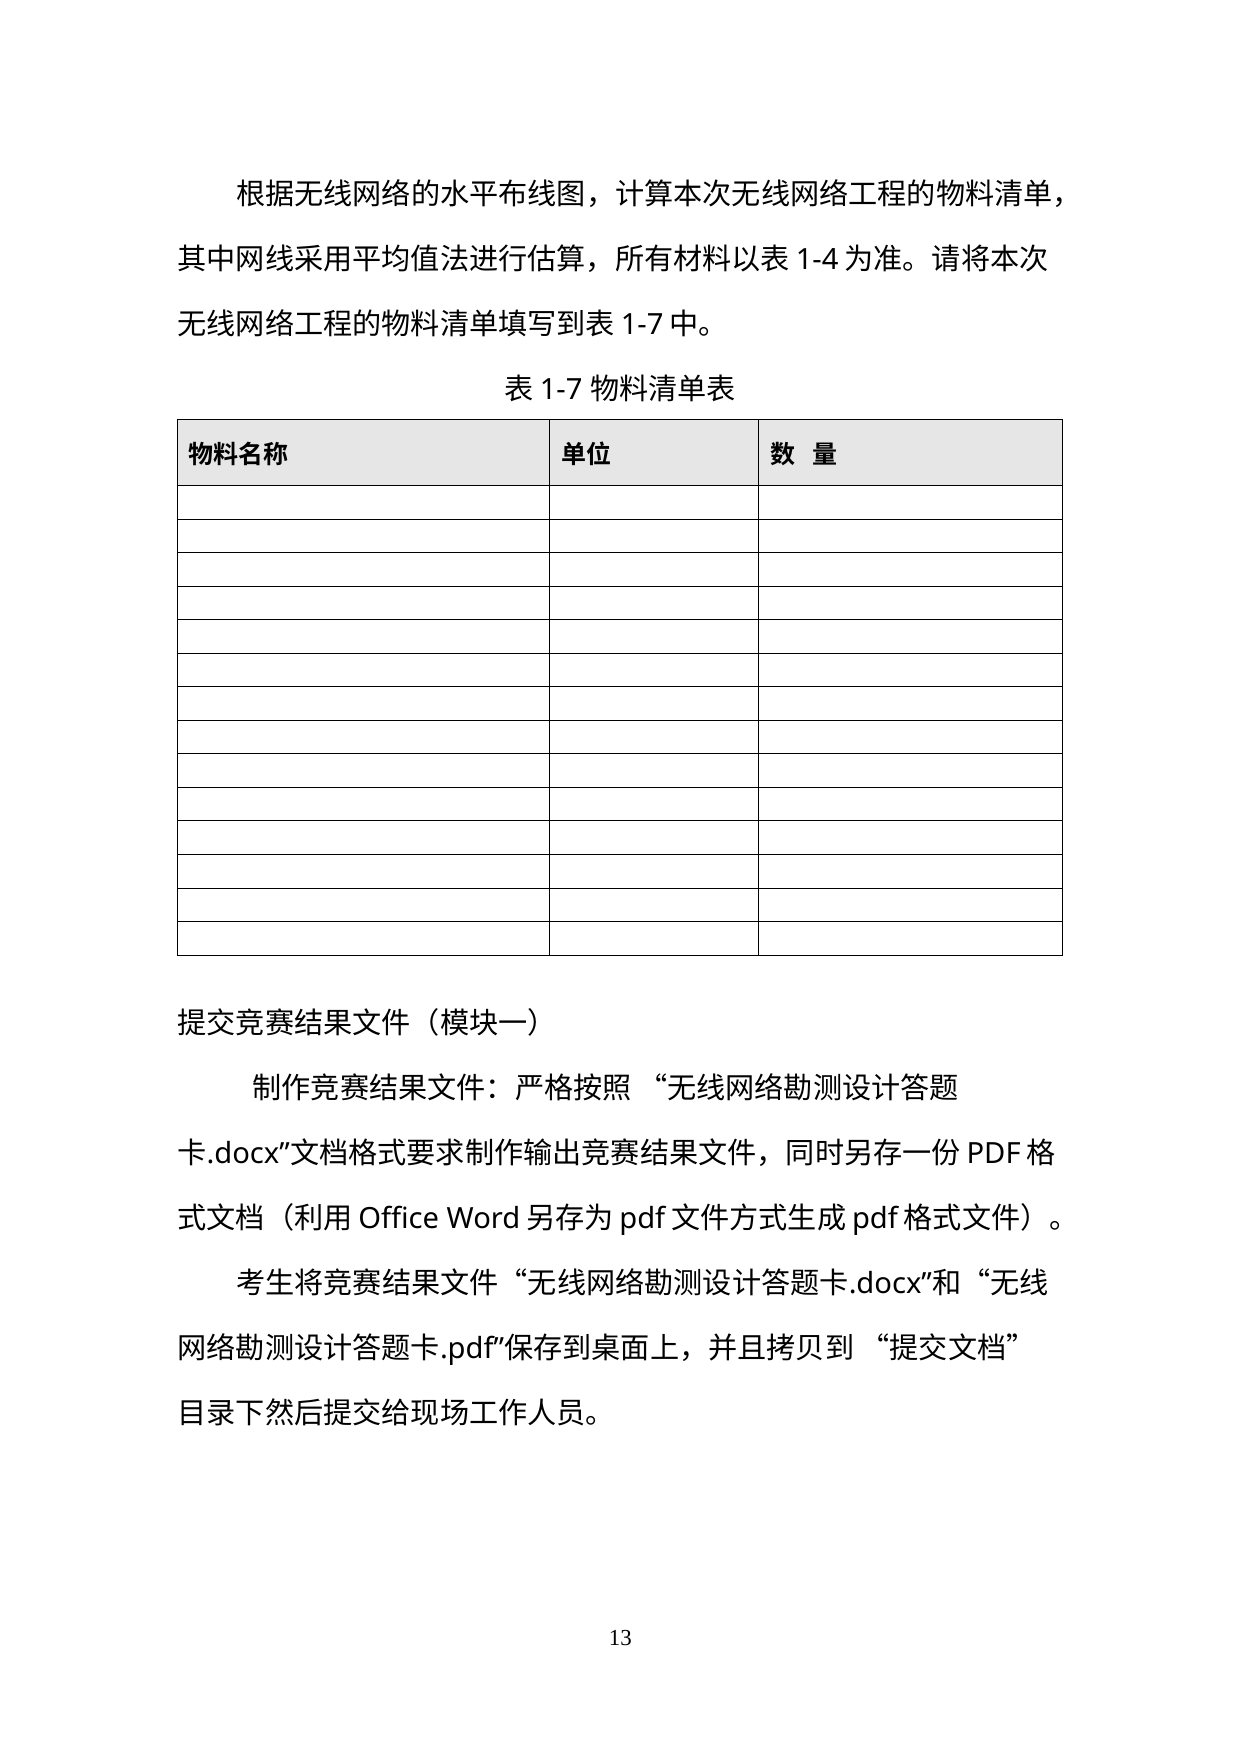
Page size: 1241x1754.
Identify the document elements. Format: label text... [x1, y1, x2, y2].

table_cell [550, 889, 758, 921]
table_cell [759, 486, 1062, 518]
table_cell [759, 922, 1062, 954]
table_cell [550, 788, 758, 820]
text 表1-7 物料清单表 [177, 354, 1063, 419]
table_header 数 量 [759, 420, 1062, 485]
table_cell [759, 721, 1062, 753]
table_cell [178, 821, 549, 854]
table_cell [550, 620, 758, 653]
table_cell [178, 553, 549, 586]
table_cell [178, 520, 549, 552]
table_cell [178, 486, 549, 518]
table_cell [178, 754, 549, 787]
table_cell [178, 687, 549, 720]
table_cell [550, 687, 758, 720]
table_cell [759, 520, 1062, 552]
table_cell [759, 553, 1062, 586]
table_cell [178, 587, 549, 619]
table_header 物料名称 [178, 420, 549, 485]
table_cell [759, 620, 1062, 653]
table_cell [550, 855, 758, 887]
table_cell [550, 922, 758, 954]
text 制作竞赛结果文件：严格按照 “无线网络勘测设计答题卡.docx”文档格式要求制作输出竞赛结果文件，同时另存一份PDF格式文档（利用Office Word另存为pdf文件方式生成pdf格式文件）。 [177, 1053, 1063, 1248]
table_cell [550, 821, 758, 854]
table_cell [178, 889, 549, 921]
table_cell [178, 654, 549, 686]
text 考生将竞赛结果文件“无线网络勘测设计答题卡.docx”和“无线网络勘测设计答题卡.pdf”保存到桌面上，并且拷贝到 “提交文档”目录下然后提交给现场工作人员。 [177, 1248, 1063, 1443]
table_cell [759, 821, 1062, 854]
table_cell [550, 553, 758, 586]
table_cell [759, 788, 1062, 820]
table_cell [759, 889, 1062, 921]
table_header 单位 [550, 420, 758, 485]
table_cell [759, 587, 1062, 619]
table_cell [550, 486, 758, 518]
table_cell [178, 620, 549, 653]
table_cell [178, 922, 549, 954]
text 提交竞赛结果文件（模块一） [177, 988, 1063, 1053]
table_cell [759, 687, 1062, 720]
table_cell [178, 788, 549, 820]
table_cell [178, 855, 549, 887]
table_cell [550, 587, 758, 619]
table_cell [759, 855, 1062, 887]
table_cell [759, 654, 1062, 686]
text 根据无线网络的水平布线图，计算本次无线网络工程的物料清单，其中网线采用平均值法进行估算，所有材料以表1-4为准。请将本次无线网络工程的物料清单填写到表1-7中。 [177, 159, 1063, 354]
table_cell [550, 721, 758, 753]
table_cell [550, 520, 758, 552]
table_cell [550, 754, 758, 787]
table_cell [550, 654, 758, 686]
table_cell [759, 754, 1062, 787]
table_cell [178, 721, 549, 753]
